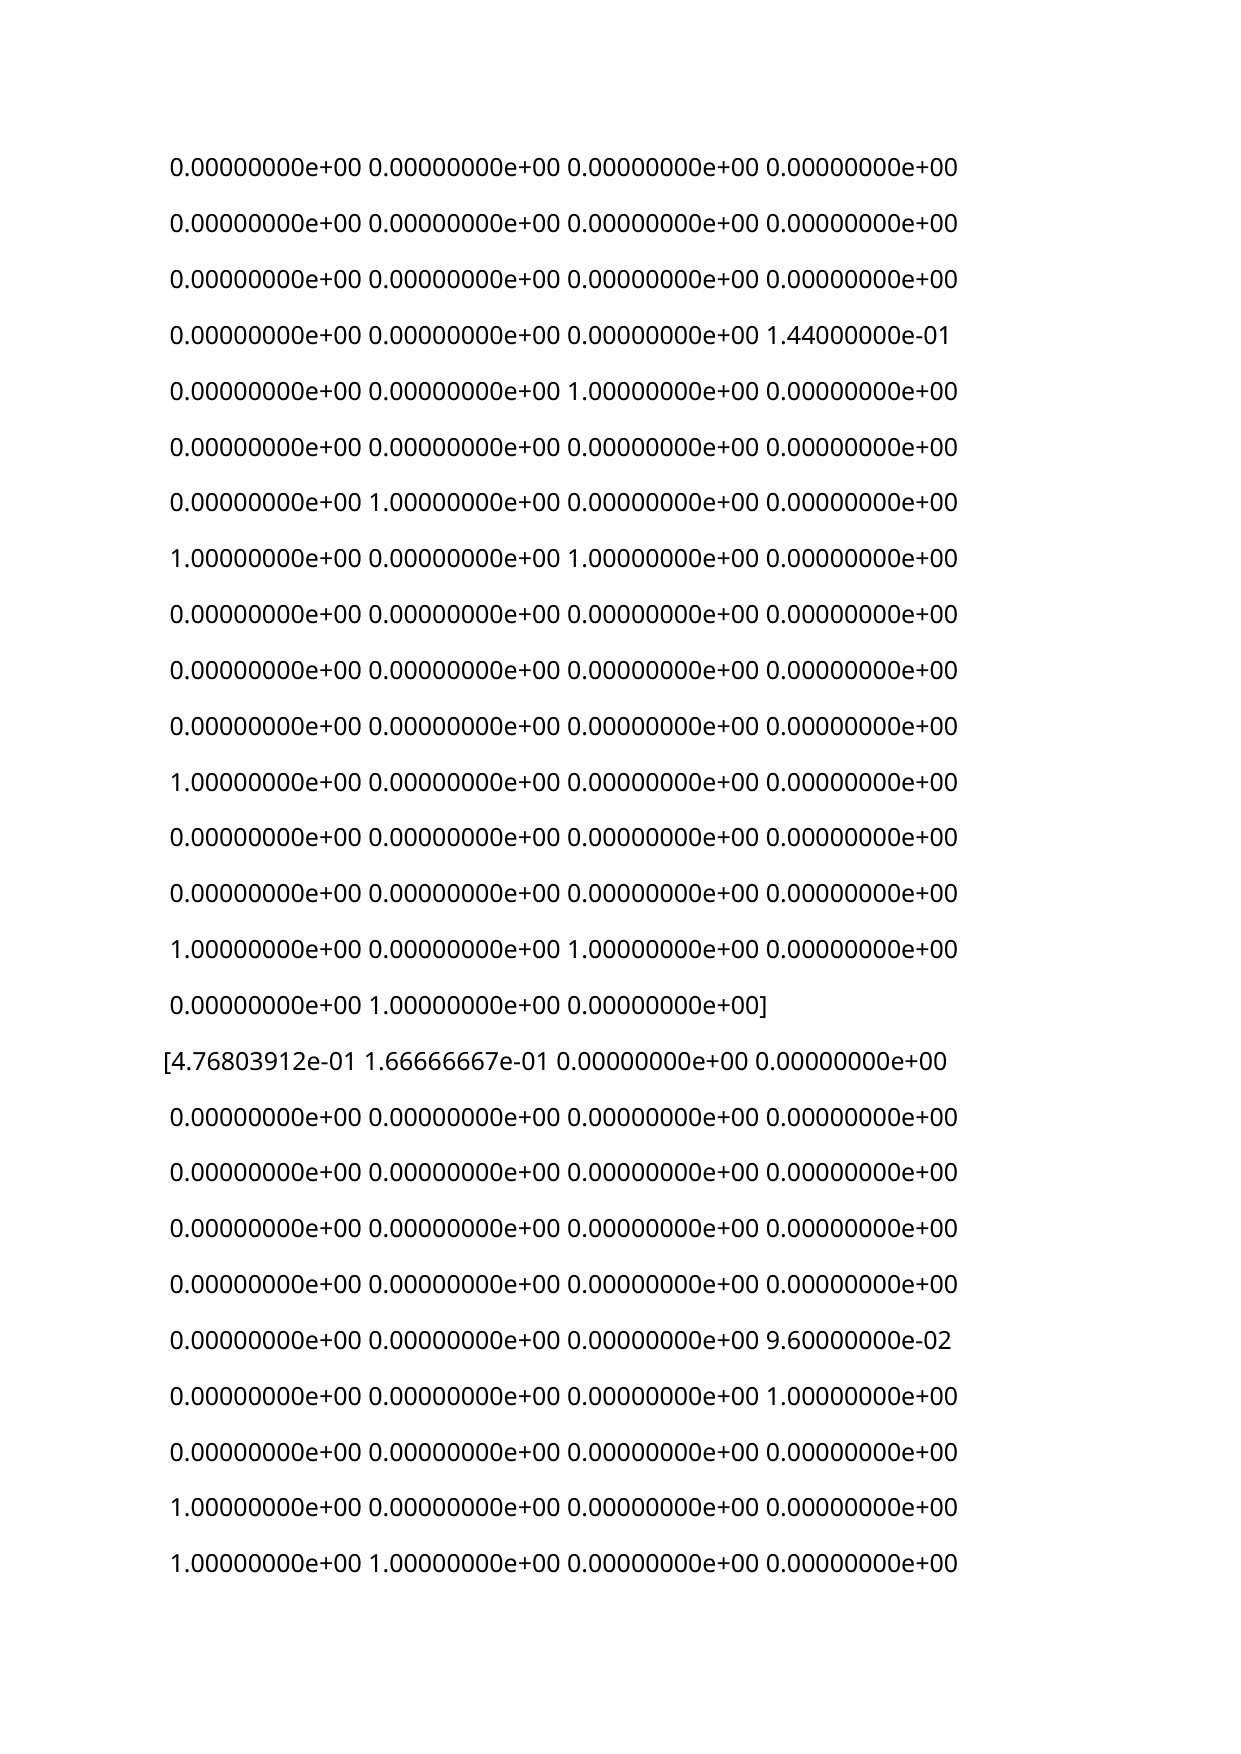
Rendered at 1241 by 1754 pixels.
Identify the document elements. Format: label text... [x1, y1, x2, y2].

text 0.00000000e+00 1.00000000e+00 0.00000000e+00] [150, 987, 1090, 1022]
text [150, 1434, 1090, 1468]
text 0.00000000e+00 0.00000000e+00 0.00000000e+00 1.00000000e+00 [150, 1378, 1090, 1412]
text 1.00000000e+00 0.00000000e+00 1.00000000e+00 0.00000000e+00 [150, 932, 1090, 966]
text 0.00000000e+00 0.00000000e+00 1.00000000e+00 0.00000000e+00 [150, 373, 1090, 407]
text 0.00000000e+00 0.00000000e+00 0.00000000e+00 1.44000000e-01 [150, 317, 1090, 352]
text 0.00000000e+00 1.00000000e+00 0.00000000e+00 0.00000000e+00 [150, 485, 1090, 519]
text 1.00000000e+00 1.00000000e+00 0.00000000e+00 0.00000000e+00 [150, 1546, 1090, 1580]
text 0.00000000e+00 0.00000000e+00 0.00000000e+00 0.00000000e+00 [150, 597, 1090, 631]
text 0.00000000e+00 0.00000000e+00 0.00000000e+00 0.00000000e+00 [150, 1099, 1090, 1133]
text 0.00000000e+00 0.00000000e+00 0.00000000e+00 0.00000000e+00 [150, 820, 1090, 854]
text 0.00000000e+00 0.00000000e+00 0.00000000e+00 0.00000000e+00 [150, 429, 1090, 463]
text 0.00000000e+00 0.00000000e+00 0.00000000e+00 0.00000000e+00 [150, 652, 1090, 687]
text 1.00000000e+00 0.00000000e+00 1.00000000e+00 0.00000000e+00 [150, 541, 1090, 575]
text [150, 262, 1090, 296]
text 0.00000000e+00 0.00000000e+00 0.00000000e+00 0.00000000e+00 [150, 876, 1090, 910]
text 0.00000000e+00 0.00000000e+00 0.00000000e+00 0.00000000e+00 [150, 708, 1090, 742]
text 1.00000000e+00 0.00000000e+00 0.00000000e+00 0.00000000e+00 [150, 764, 1090, 798]
text 0.00000000e+00 0.00000000e+00 0.00000000e+00 0.00000000e+00 [150, 1267, 1090, 1301]
text 1.00000000e+00 0.00000000e+00 0.00000000e+00 0.00000000e+00 [150, 1490, 1090, 1524]
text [150, 150, 1090, 184]
text 0.00000000e+00 0.00000000e+00 0.00000000e+00 9.60000000e-02 [150, 1322, 1090, 1357]
text 0.00000000e+00 0.00000000e+00 0.00000000e+00 0.00000000e+00 [150, 1211, 1090, 1245]
text [4.76803912e-01 1.66666667e-01 0.00000000e+00 0.00000000e+00 [150, 1043, 1090, 1077]
text 0.00000000e+00 0.00000000e+00 0.00000000e+00 0.00000000e+00 [150, 1155, 1090, 1189]
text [150, 206, 1090, 240]
